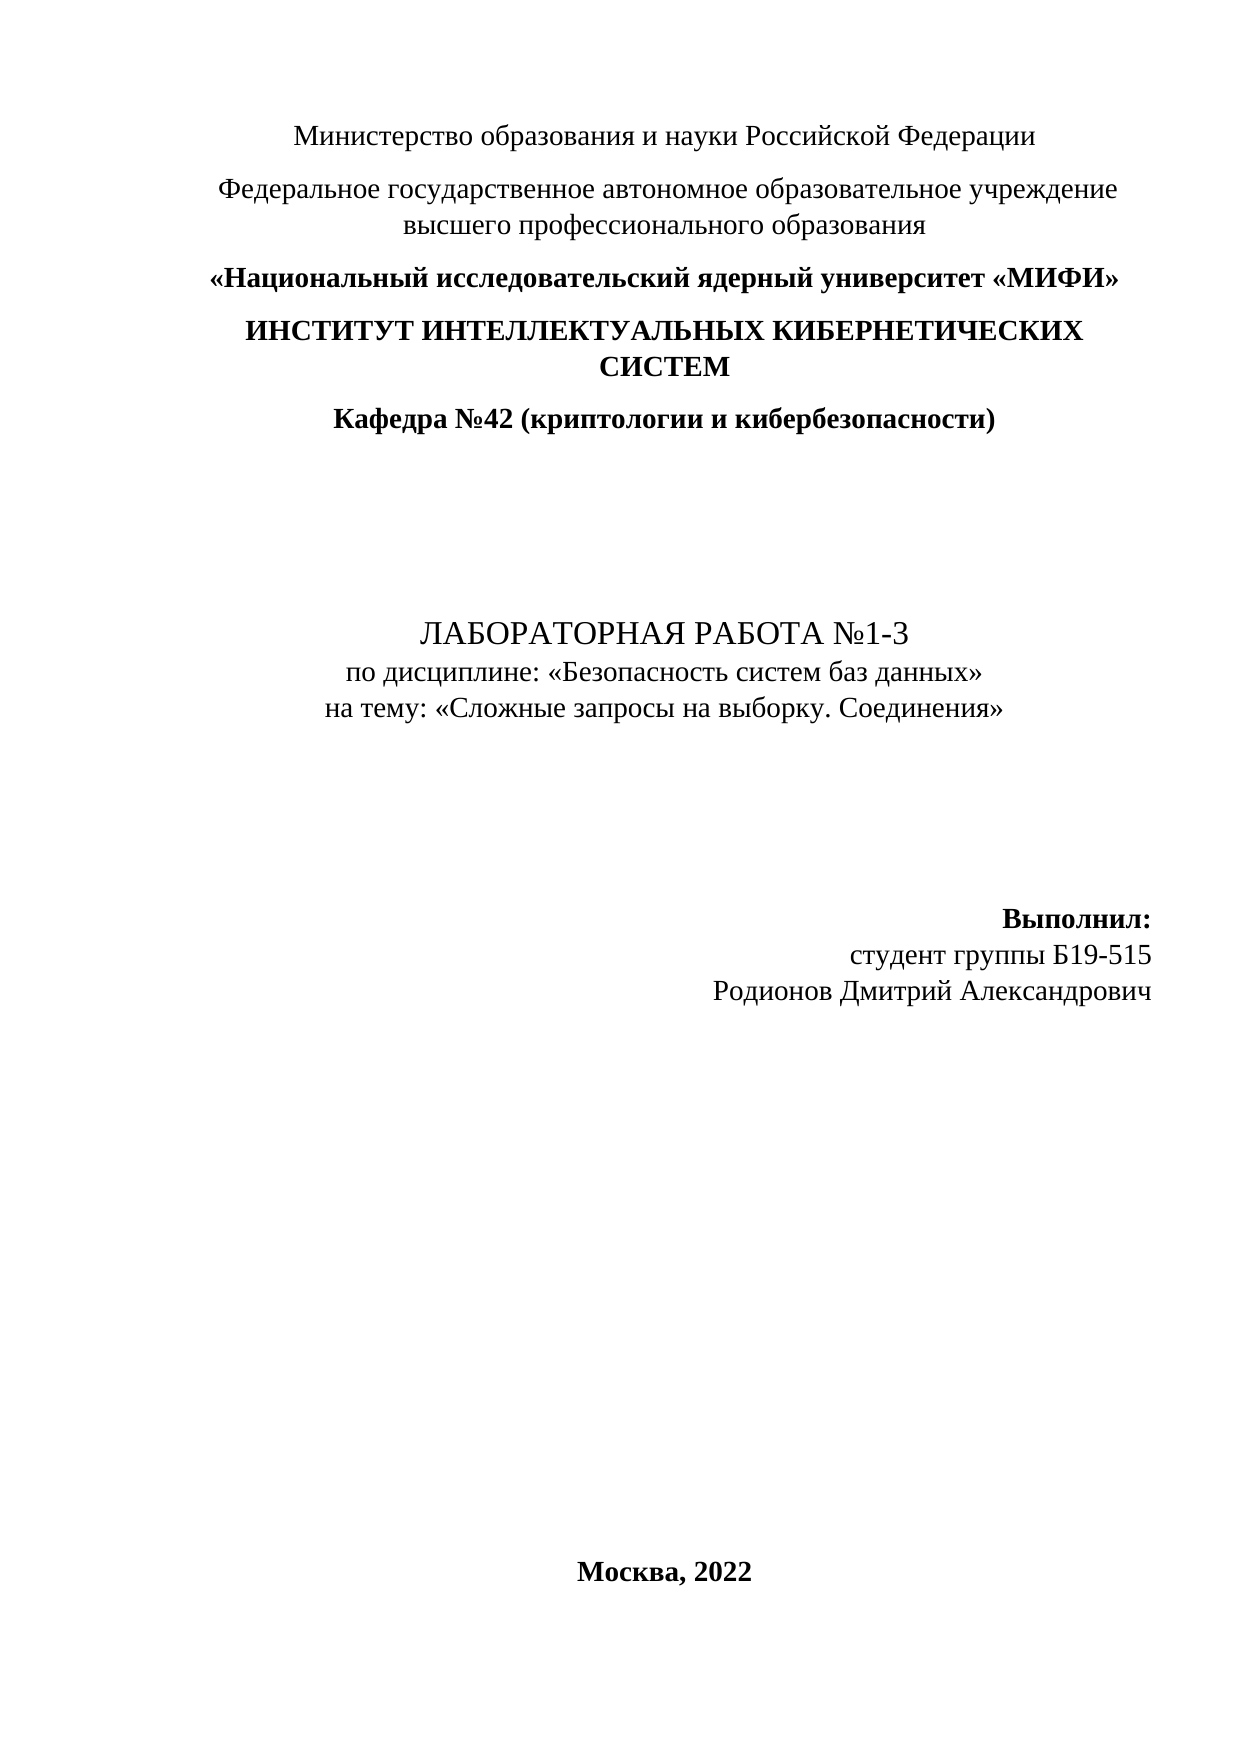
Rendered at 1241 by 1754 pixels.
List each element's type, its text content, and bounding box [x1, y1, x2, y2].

text Министерство образования и науки Российской Федерации [177, 118, 1152, 152]
text Федеральное государственное автономное образовательное учреждение высшего профессионального образования [177, 171, 1152, 241]
text ИНСТИТУТ ИНТЕЛЛЕКТУАЛЬНЫХ КИБЕРНЕТИЧЕСКИХ СИСТЕМ [177, 313, 1152, 382]
text Кафедра №42 (криптологии и кибербезопасности) [177, 402, 1152, 435]
text Выполнил: студент группы Б19-515 Родионов Дмитрий Александрович [177, 901, 1152, 1007]
text Москва, 2022 [177, 1554, 1152, 1588]
text ЛАБОРАТОРНАЯ РАБОТА №1-3 по дисциплине: «Безопасность систем баз данных» на тему: «Сложные запросы на выборку. Соединения» [177, 613, 1152, 723]
text «Национальный исследовательский ядерный университет «МИФИ» [177, 260, 1152, 293]
